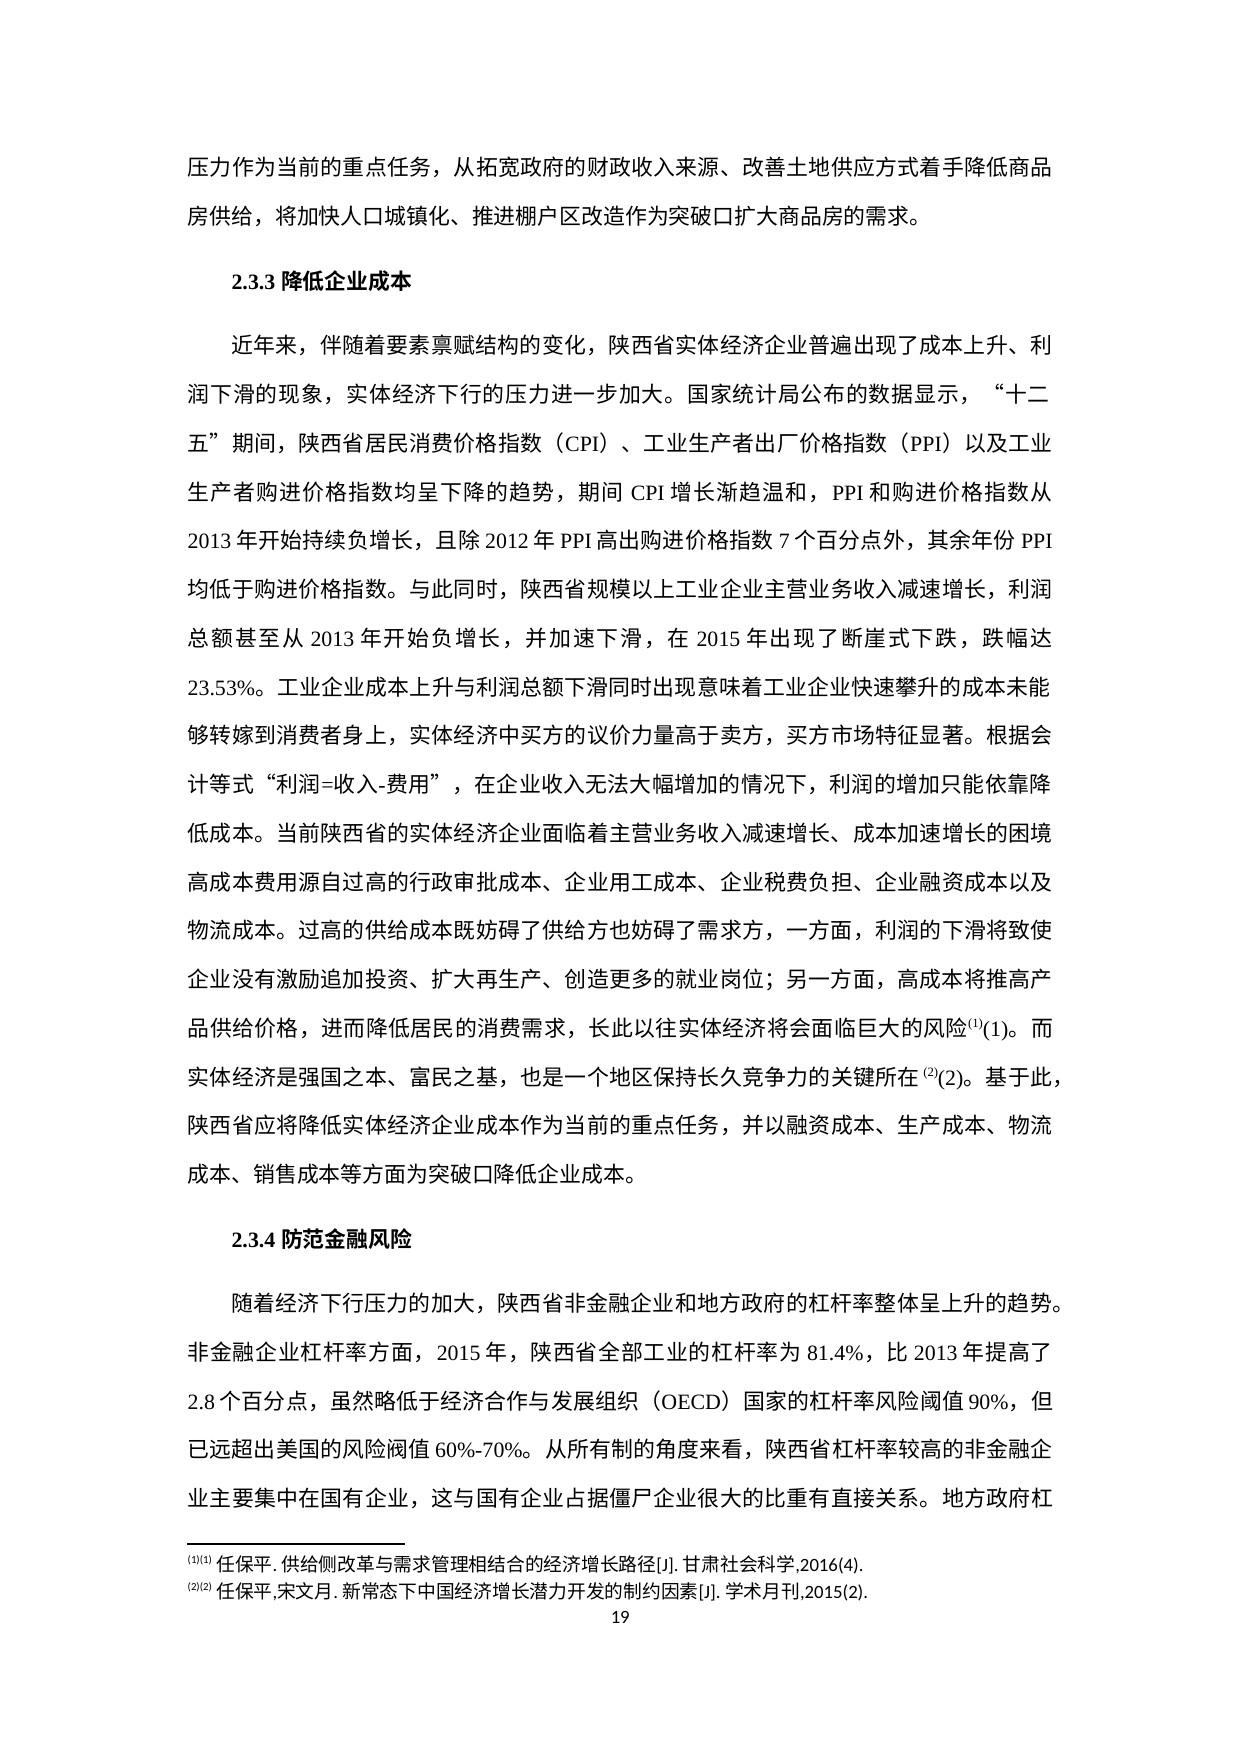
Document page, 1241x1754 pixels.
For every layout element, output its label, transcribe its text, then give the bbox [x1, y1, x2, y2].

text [187, 150, 1053, 231]
text 2.3.4 防范金融风险 [187, 1221, 1053, 1254]
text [187, 1286, 1053, 1513]
text 近年来，伴随着要素禀赋结构的变化，陕西省实体经济企业普遍出现了成本上升、利润下滑的现象，实体经济下行的压力进一步加大。国家统计局公布的数据显示，“十二五”期间，陕西省居民消费价格指数（CPI）、工业生产者出厂价格指数（PPI）以及工业生产者购进价格指数均呈下降的趋势，期间CPI增长渐趋温和，PPI和购进价格指数从2013年开始持续负增长，且除2012年PPI高出购进价格指数7个百分点外，其余年份PPI均低于购进价格指数。与此同时，陕西省规模以上工业企业主营业务收入减速增长，利润总额甚至从2013年开始负增长，并加速下滑，在2015年出现了断崖式下跌，跌幅达23.53%。工业企业成本上升与利润总额下滑同时出现意味着工业企业快速攀升的成本未能够转嫁到消费者身上，实体经济中买方的议价力量高于卖方，买方市场特征显著。根据会计等式“利润=收入-费用”，在企业收入无法大幅增加的情况下，利润的增加只能依靠降低成本。当前陕西省的实体经济企业面临着主营业务收入减速增长、成本加速增长的困境，高成本费用源自过高的行政审批成本、企业用工成本、企业税费负担、企业融资成本以及物流成本。过高的供给成本既妨碍了供给方也妨碍了需求方，一方面，利润的下滑将致使企业没有激励追加投资、扩大再生产、创造更多的就业岗位；另一方面，高成本将推高产品供给价格，进而降低居民的消费需求，长此以往实体经济将会面临巨大的风险(1)。而实体经济是强国之本、富民之基，也是一个地区保持长久竞争力的关键所在(2)。基于此，陕西省应将降低实体经济企业成本作为当前的重点任务，并以融资成本、生产成本、物流成本、销售成本等方面为突破口降低企业成本。 [187, 328, 1053, 1189]
text 2.3.3 降低企业成本 [187, 263, 1053, 296]
